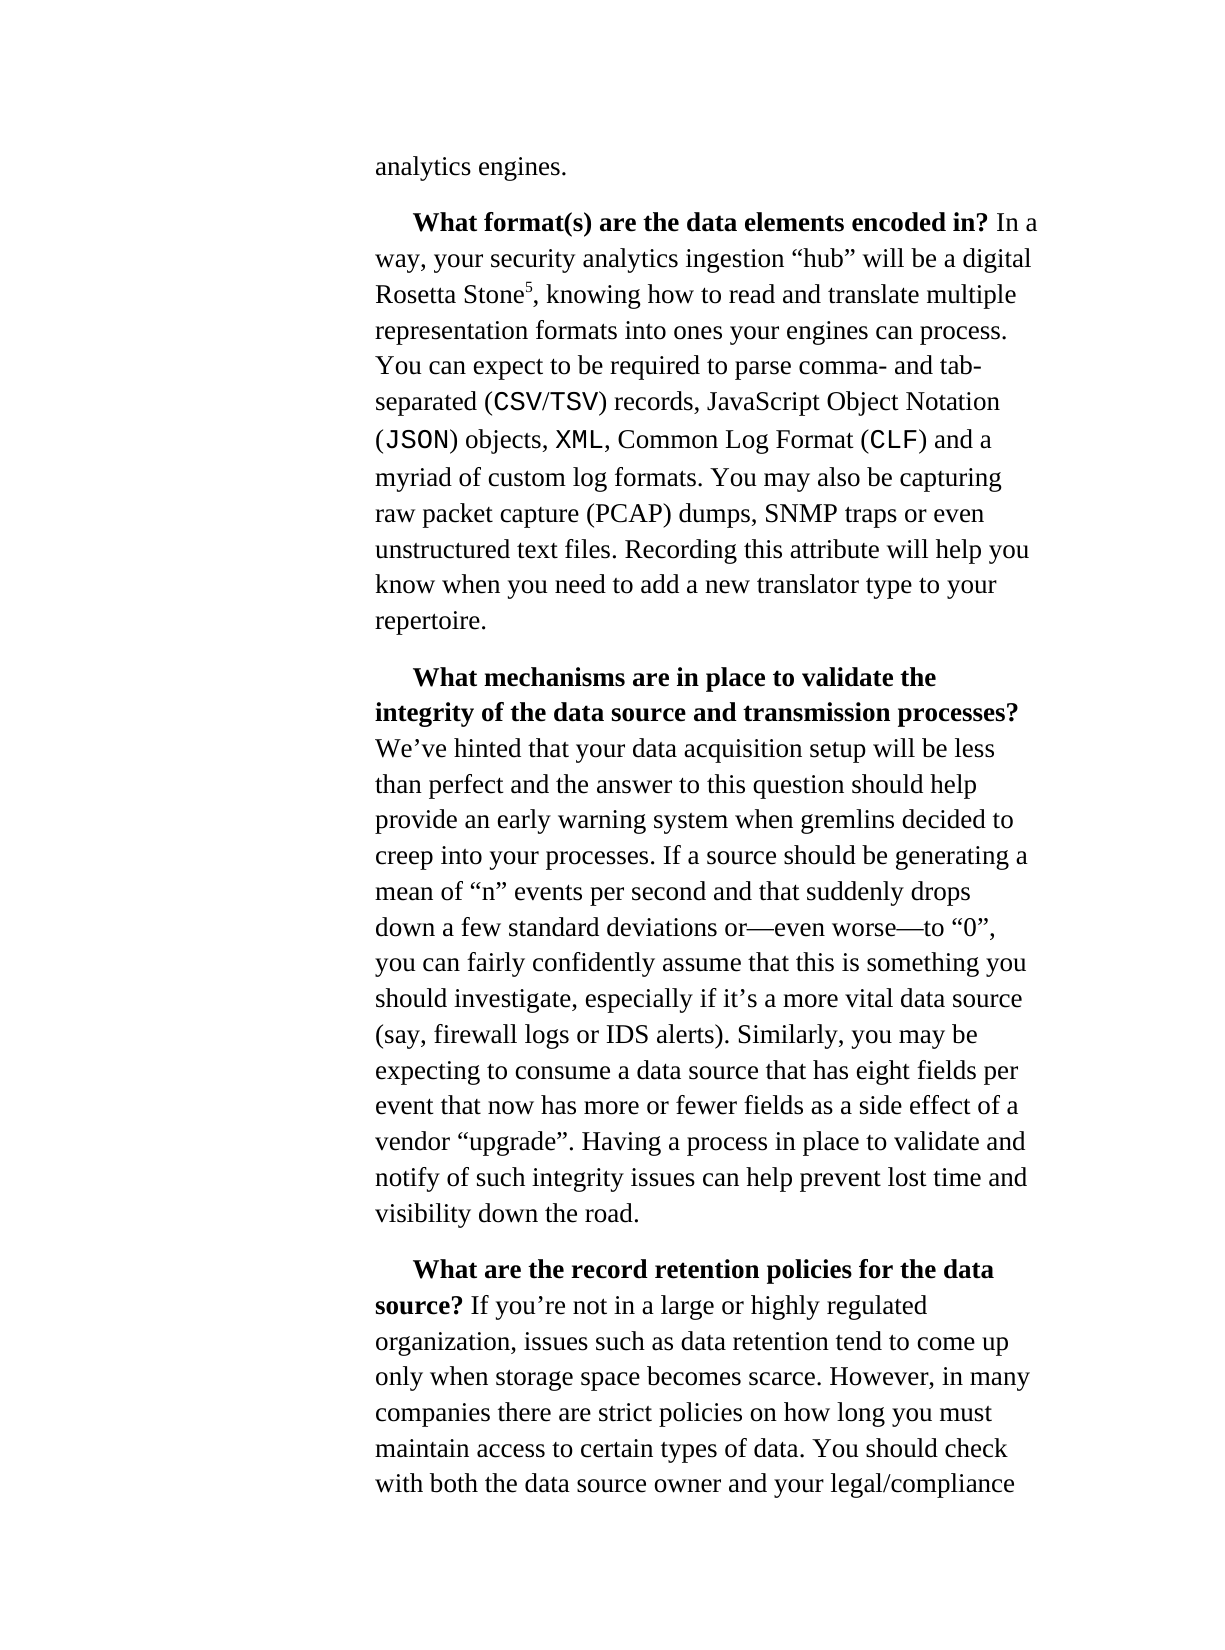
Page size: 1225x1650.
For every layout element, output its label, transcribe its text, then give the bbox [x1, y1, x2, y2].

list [375, 1253, 1037, 1499]
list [375, 150, 1037, 181]
list What format(s) are the data elements encoded in? In a way, your security analytics ingestion “hub” will be a digital Rosetta Stone5, knowing how to read and translate multiple representation formats into ones your engines can process. You can expect to be required to parse comma- and tab-separated (CSV/TSV) records, JavaScript Object Notation (JSON) objects, XML, Common Log Format (CLF) and a myriad of custom log formats. You may also be capturing raw packet capture (PCAP) dumps, SNMP traps or even unstructured text files. Recording this attribute will help you know when you need to add a new translator type to your repertoire. [375, 207, 1037, 635]
list What mechanisms are in place to validate the integrity of the data source and transmission processes? We’ve hinted that your data acquisition setup will be less than perfect and the answer to this question should help provide an early warning system when gremlins decided to creep into your processes. If a source should be generating a mean of “n” events per second and that suddenly drops down a few standard deviations or—even worse—to “0”, you can fairly confidently assume that this is something you should investigate, especially if it’s a more vital data source (say, firewall logs or IDS alerts). Similarly, you may be expecting to consume a data source that has eight fields per event that now has more or fewer fields as a side effect of a vendor “upgrade”. Having a process in place to validate and notify of such integrity issues can help prevent lost time and visibility down the road. [375, 661, 1037, 1228]
